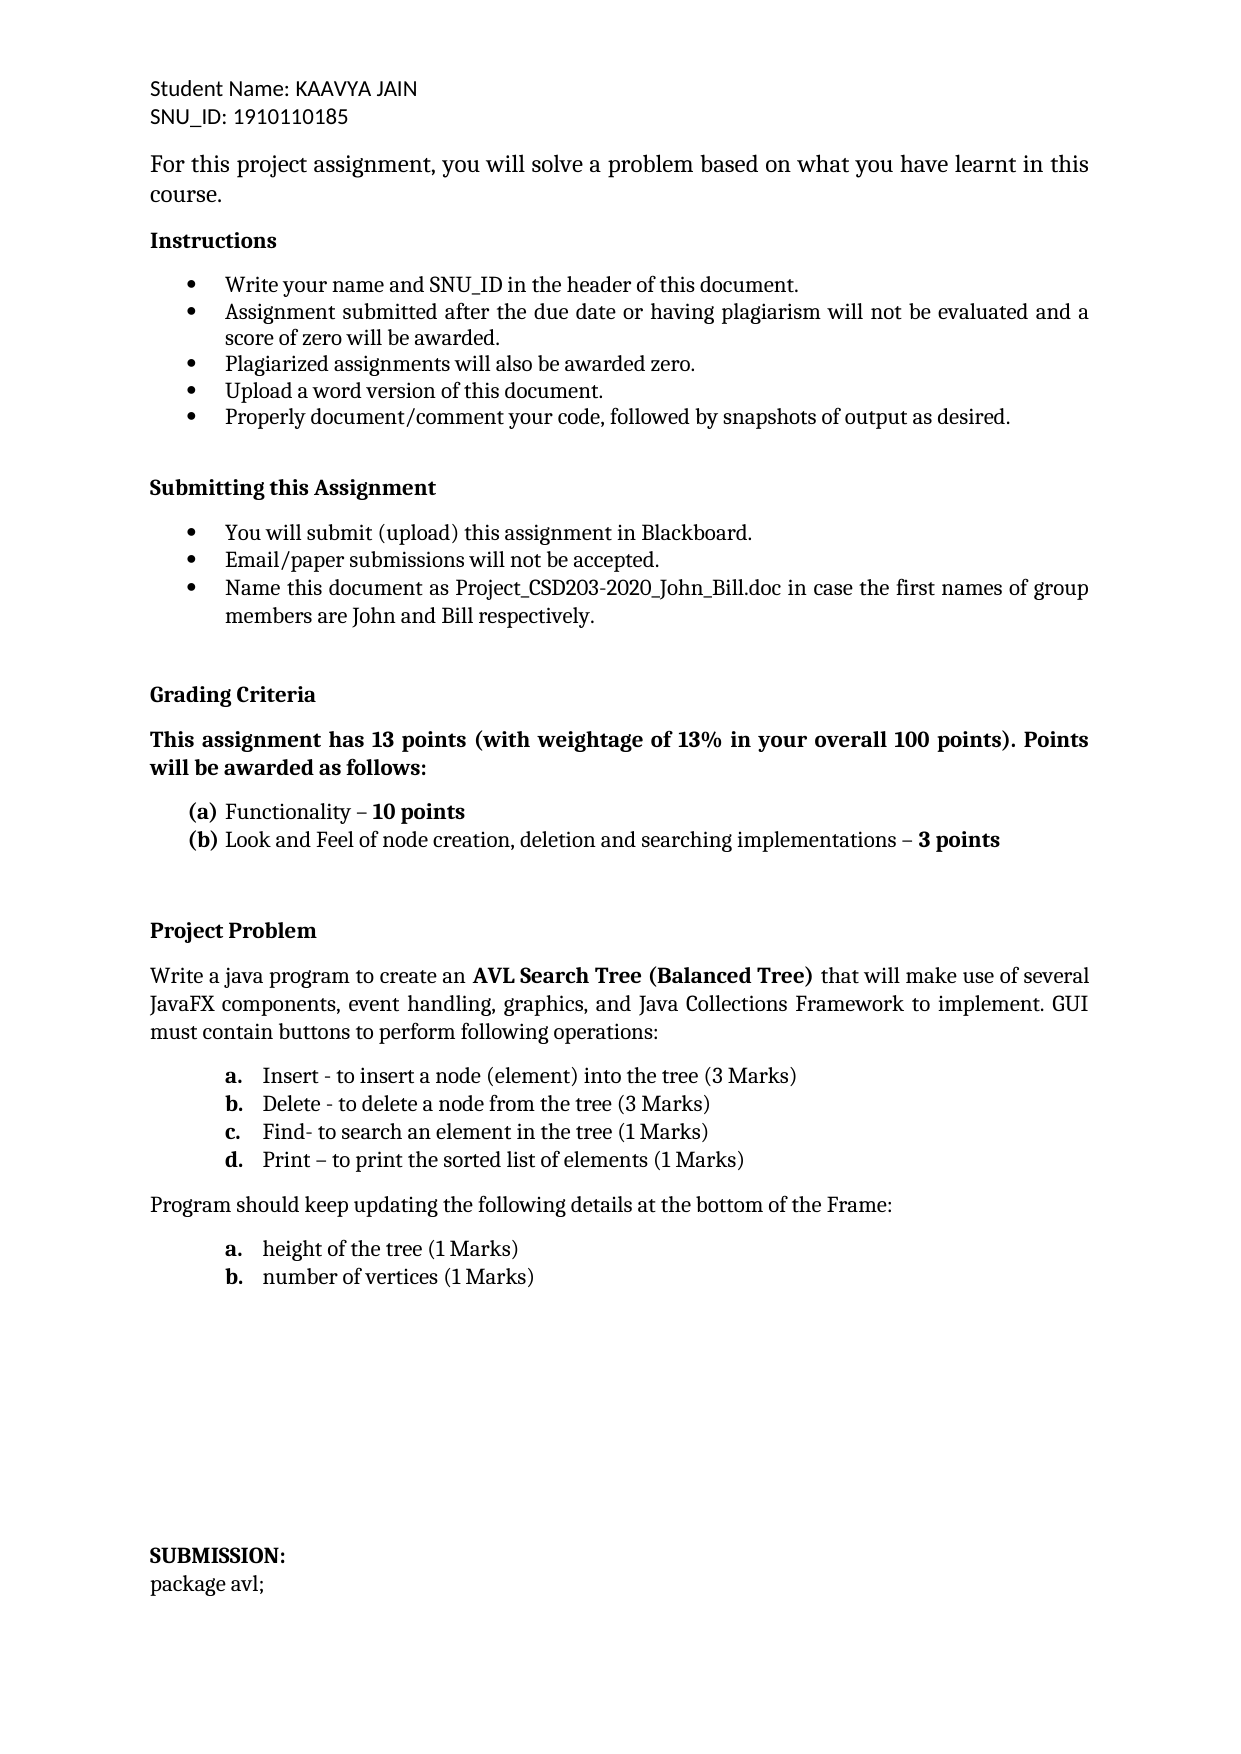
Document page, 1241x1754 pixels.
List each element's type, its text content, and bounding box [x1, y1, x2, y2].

list number of vertices (1 Marks) [225, 1264, 1090, 1290]
list Find- to search an element in the tree (1 Marks) [225, 1119, 1090, 1145]
text Project Problem [150, 918, 1090, 944]
list Plagiarized assignments will also be awarded zero. [187, 351, 1090, 377]
list Email/paper submissions will not be accepted. [187, 547, 1090, 574]
list Assignment submitted after the due date or having plagiarism will not be evaluated and a score of zero will be awarded. [187, 298, 1090, 351]
text For this project assignment, you will solve a problem based on what you have learnt in this course. [150, 150, 1090, 209]
list height of the tree (1 Marks) [225, 1236, 1090, 1262]
text Write a java program to create an AVL Search Tree (Balanced Tree) that will make use of several JavaFX components, event handling, graphics, and Java Collections Framework to implement. GUI must contain buttons to perform following operations: [150, 963, 1090, 1045]
list You will submit (upload) this assignment in Blackboard. [187, 519, 1090, 546]
list Properly document/comment your code, followed by snapshots of output as desired. [187, 404, 1090, 430]
list package avl; [150, 1571, 1090, 1597]
text This assignment has 13 points (with weightage of 13% in your overall 100 points). Points will be awarded as follows: [150, 727, 1090, 781]
list SUBMISSION: [150, 1543, 1090, 1569]
text Submitting this Assignment [150, 475, 1090, 501]
list Write your name and SNU_ID in the header of this document. [187, 272, 1090, 298]
text Grading Criteria [150, 682, 1090, 708]
text Program should keep updating the following details at the bottom of the Frame: [150, 1191, 1090, 1218]
list Insert - to insert a node (element) into the tree (3 Marks) [225, 1063, 1090, 1089]
list Name this document as Project_CSD203-2020_John_Bill.doc in case the first names of group members are John and Bill respectively. [187, 575, 1090, 629]
list Functionality – 10 points [187, 799, 1090, 826]
list Upload a word version of this document. [187, 377, 1090, 404]
text Instructions [150, 227, 1090, 254]
list Print – to print the sorted list of elements (1 Marks) [225, 1147, 1090, 1173]
list Look and Feel of node creation, deletion and searching implementations – 3 points [187, 827, 1090, 853]
list Delete - to delete a node from the tree (3 Marks) [225, 1091, 1090, 1117]
